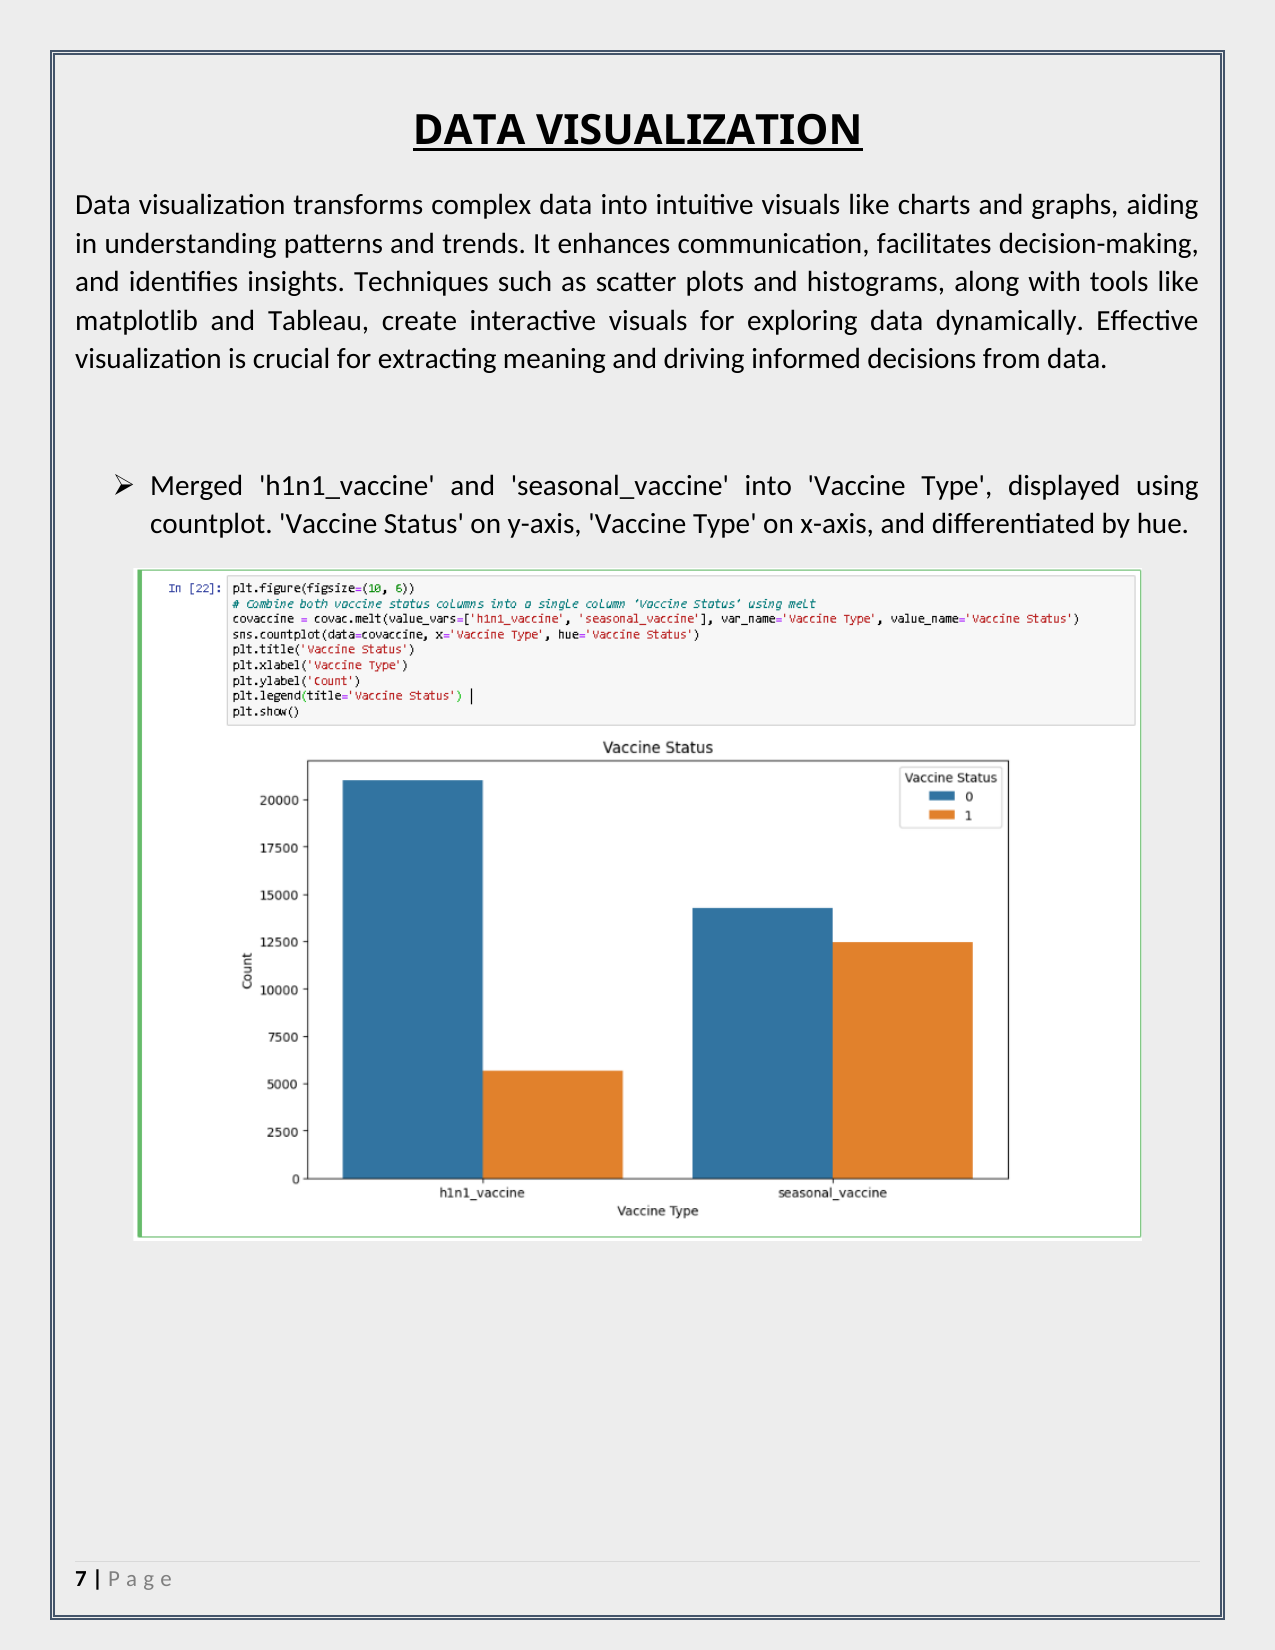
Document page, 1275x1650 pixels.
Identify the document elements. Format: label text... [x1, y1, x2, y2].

list Merged 'h1n1_vaccine' and 'seasonal_vaccine' into 'Vaccine Type', displayed using countplot. 'Vaccine Status' on y-axis, 'Vaccine Type' on x-axis, and differentiated by hue. [112, 467, 1200, 541]
text DATA VISUALIZATION [75, 100, 1200, 157]
text Data visualization transforms complex data into intuitive visuals like charts and graphs, aiding in understanding patterns and trends. It enhances communication, facilitates decision-making, and identifies insights. Techniques such as scatter plots and histograms, along with tools like matplotlib and Tableau, create interactive visuals for exploring data dynamically. Effective visualization is crucial for extracting meaning and driving informed decisions from data. [75, 186, 1200, 376]
picture [133, 568, 1142, 1241]
